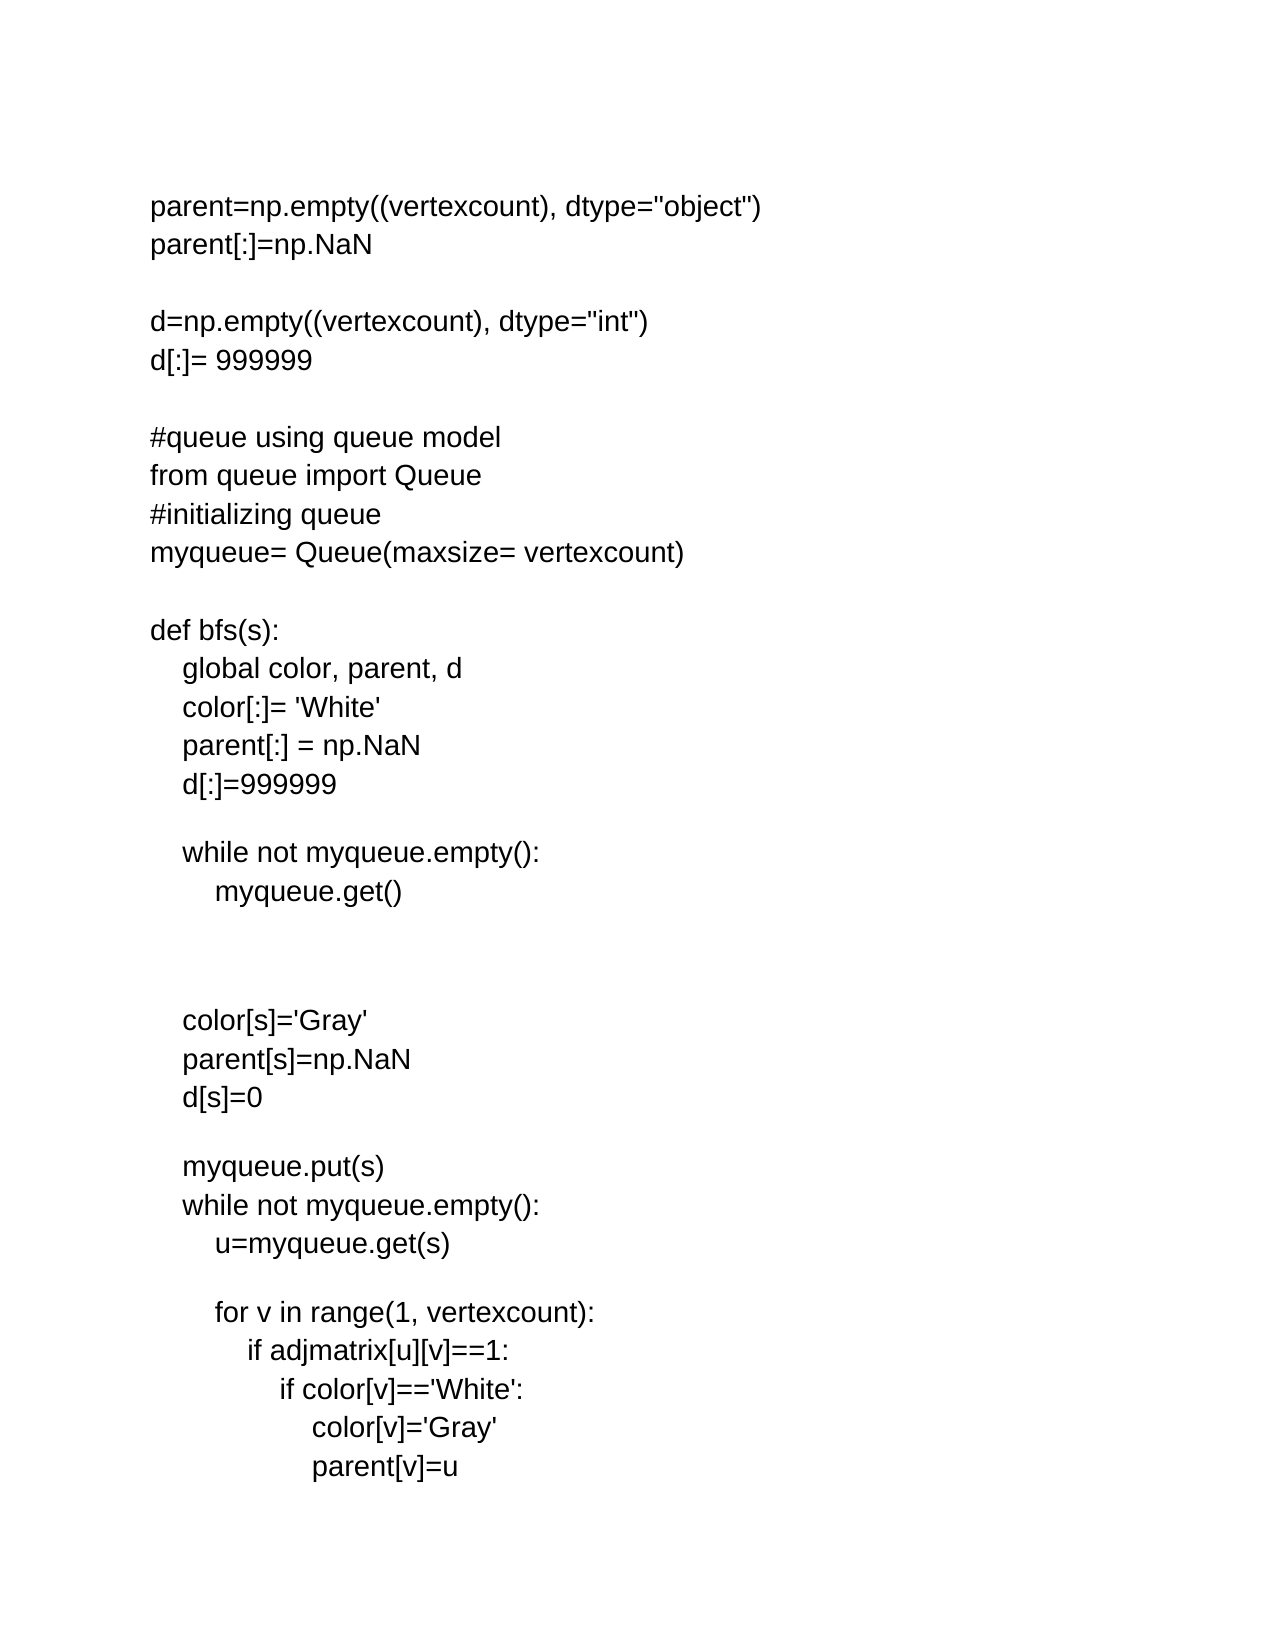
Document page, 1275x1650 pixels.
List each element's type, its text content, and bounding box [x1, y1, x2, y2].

text parent=np.empty((vertexcount), dtype="object") [150, 188, 1125, 222]
text #queue using queue model [150, 420, 1125, 453]
text while not myqueue.empty(): [150, 1187, 1125, 1221]
text if adjmatrix[u][v]==1: [150, 1333, 1125, 1367]
text if color[v]=='White': [150, 1372, 1125, 1405]
text from queue import Queue [150, 458, 1125, 492]
text myqueue.get() [150, 874, 1125, 907]
text def bfs(s): [150, 612, 1125, 646]
text myqueue.put(s) [150, 1149, 1125, 1182]
text global color, parent, d [150, 651, 1125, 684]
text parent[v]=u [150, 1449, 1125, 1482]
text d[s]=0 [150, 1080, 1125, 1114]
text for v in range(1, vertexcount): [150, 1295, 1125, 1328]
text d[:]= 999999 [150, 343, 1125, 376]
text parent[:]=np.NaN [150, 227, 1125, 261]
text u=myqueue.get(s) [150, 1226, 1125, 1259]
text while not myqueue.empty(): [150, 835, 1125, 869]
text d=np.empty((vertexcount), dtype="int") [150, 304, 1125, 338]
text d[:]=999999 [150, 767, 1125, 800]
text parent[:] = np.NaN [150, 728, 1125, 762]
text myqueue= Queue(maxsize= vertexcount) [150, 535, 1125, 569]
text color[s]='Gray' [150, 1003, 1125, 1037]
text color[:]= 'White' [150, 689, 1125, 723]
text parent[s]=np.NaN [150, 1042, 1125, 1075]
text color[v]='Gray' [150, 1410, 1125, 1444]
text #initializing queue [150, 497, 1125, 530]
